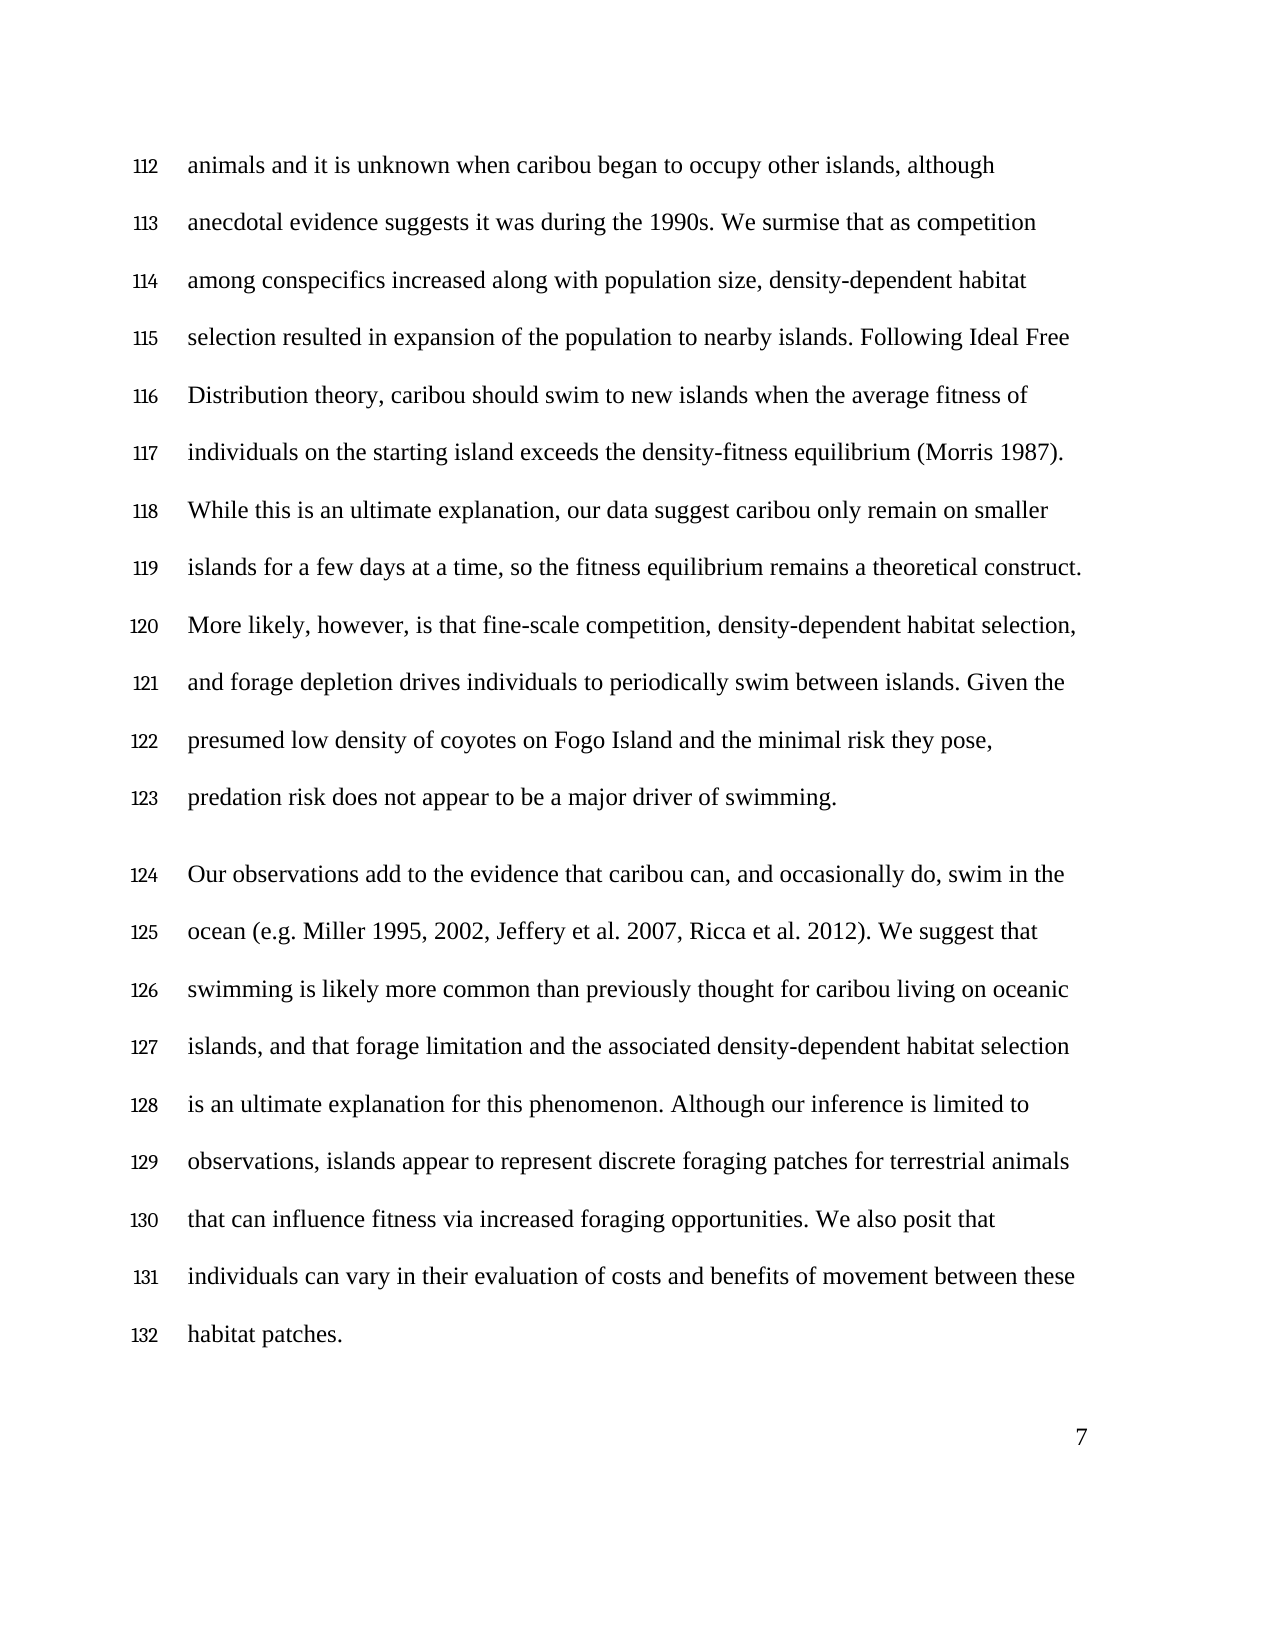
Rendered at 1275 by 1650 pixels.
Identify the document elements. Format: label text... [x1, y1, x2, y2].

text Our observations add to the evidence that caribou can, and occasionally do, swim in the ocean (e.g. Miller 1995, 2002, Jeffery et al. 2007, Ricca et al. 2012). We suggest that swimming is likely more common than previously thought for caribou living on oceanic islands, and that forage limitation and the associated density-dependent habitat selection is an ultimate explanation for this phenomenon. Although our inference is limited to observations, islands appear to represent discrete foraging patches for terrestrial animals that can influence fitness via increased foraging opportunities. We also posit that individuals can vary in their evaluation of costs and benefits of movement between these habitat patches. [187, 859, 1087, 1347]
